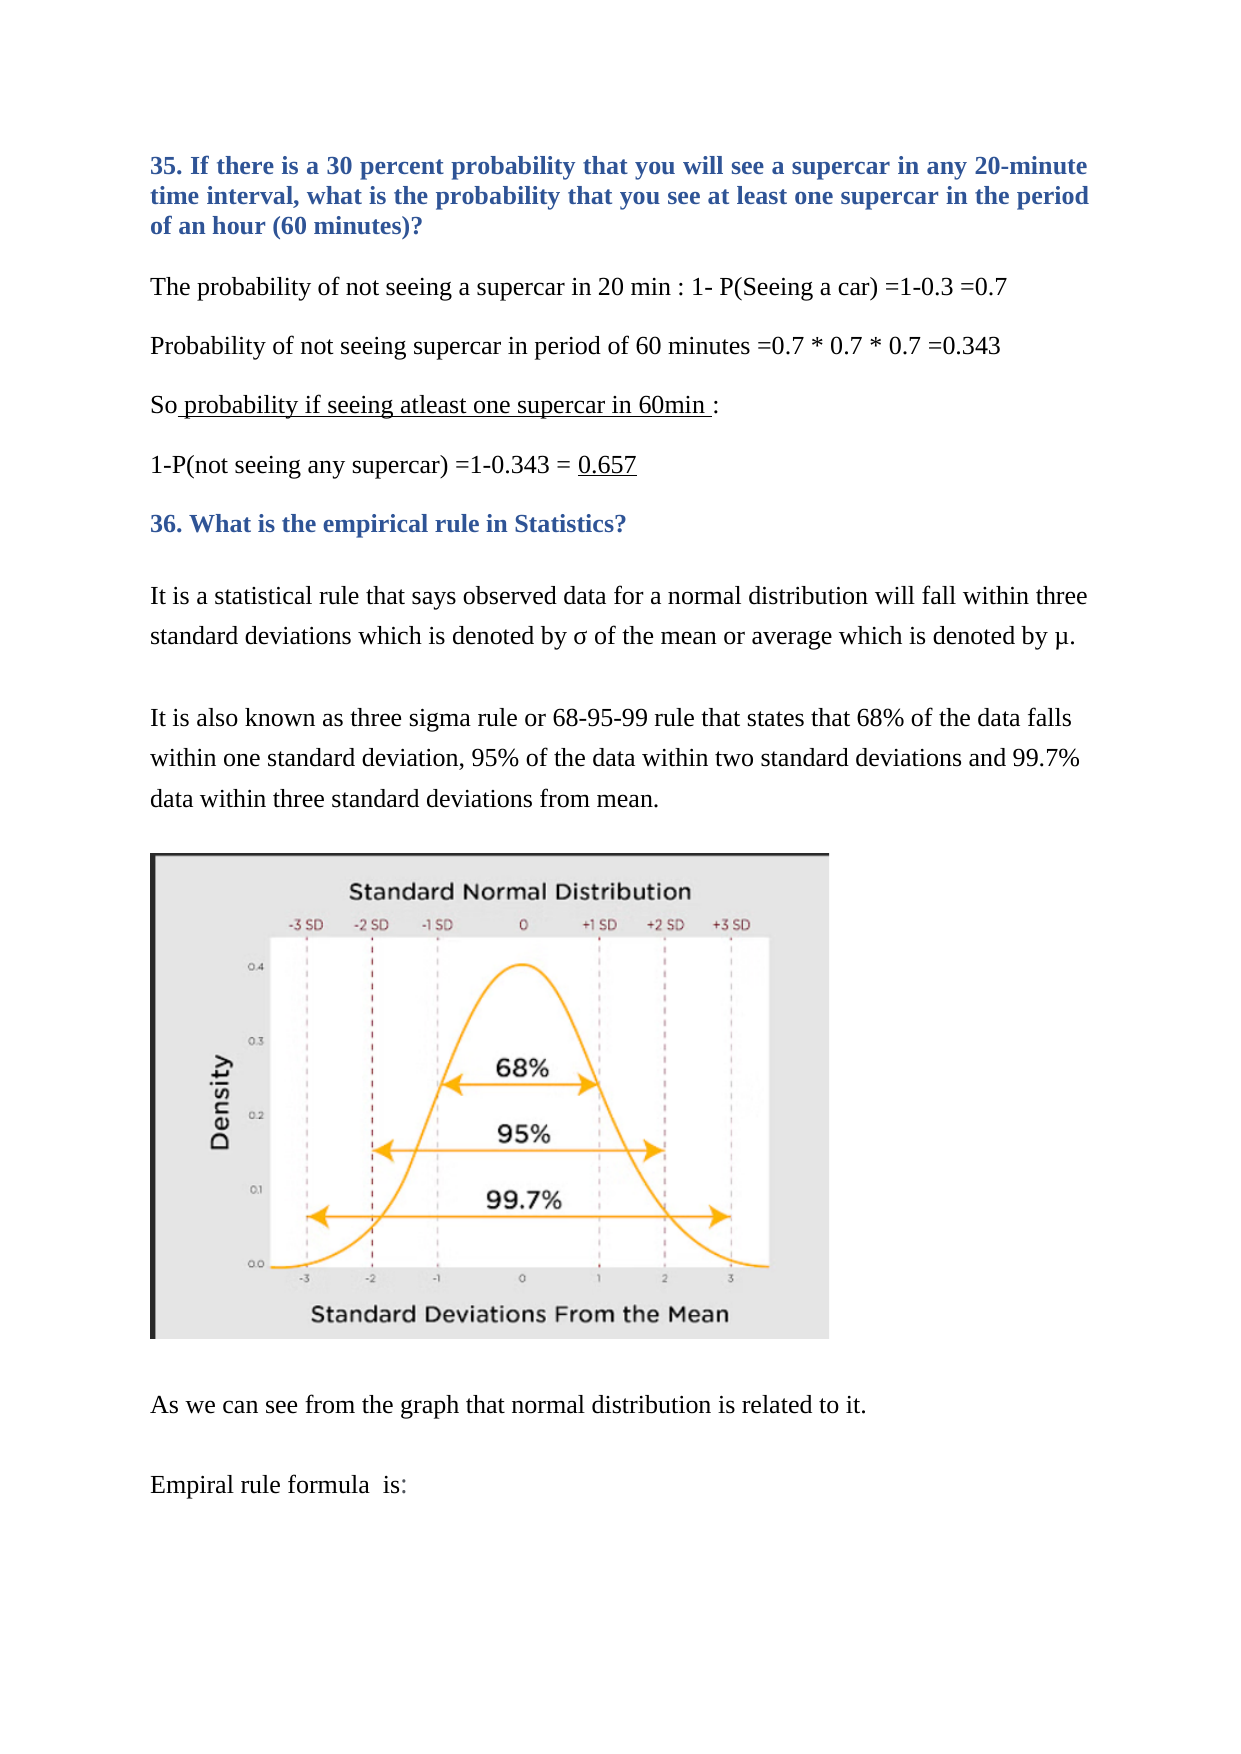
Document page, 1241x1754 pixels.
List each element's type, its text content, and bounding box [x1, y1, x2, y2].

text As we can see from the graph that normal distribution is related to it. [150, 1379, 1090, 1419]
text It is a statistical rule that says observed data for a normal distribution will fall within three standard deviations which is denoted by σ of the mean or average which is denoted by µ. [150, 569, 1090, 650]
text 35. If there is a 30 percent probability that you will see a supercar in any 20-minute time interval, what is the probability that you see at least one supercar in the period of an hour (60 minutes)? [150, 150, 1090, 240]
subtitle So probability if seeing atleast one supercar in 60min : [150, 389, 1090, 419]
text Empiral rule formula is: [150, 1460, 1090, 1501]
text 36. What is the empirical rule in Statistics? [150, 508, 1090, 538]
subtitle 1-P(not seeing any supercar) =1-0.343 = 0.657 [150, 449, 1090, 479]
text It is also known as three sigma rule or 68-95-99 rule that states that 68% of the data falls within one standard deviation, 95% of the data within two standard deviations and 99.7% data within three standard deviations from mean. [150, 691, 1090, 813]
picture [150, 853, 830, 1339]
subtitle Probability of not seeing supercar in period of 60 minutes =0.7 * 0.7 * 0.7 =0.343 [150, 330, 1090, 360]
subtitle The probability of not seeing a supercar in 20 min : 1- P(Seeing a car) =1-0.3 =0.7 [150, 271, 1090, 301]
